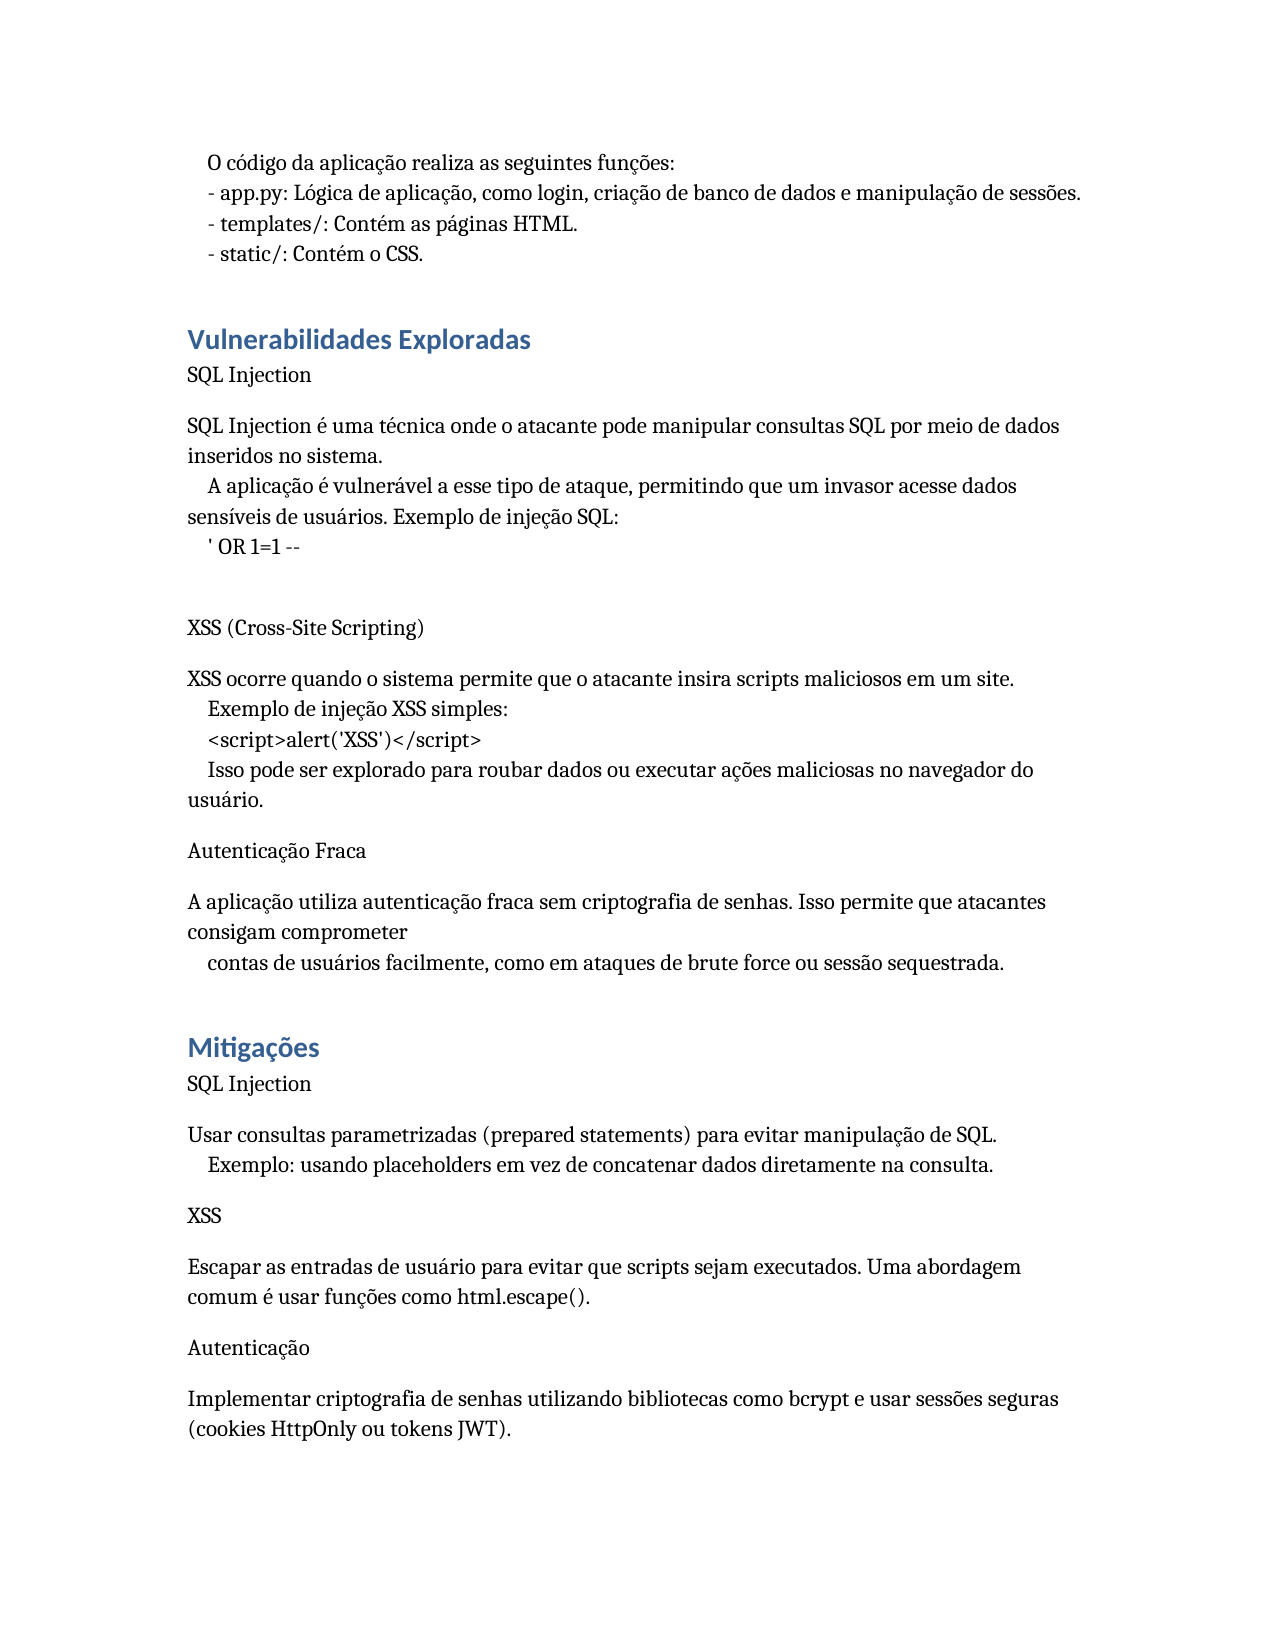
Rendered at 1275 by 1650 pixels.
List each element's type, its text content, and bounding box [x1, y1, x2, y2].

subtitle Vulnerabilidades Exploradas [187, 321, 1087, 356]
text Implementar criptografia de senhas utilizando bibliotecas como bcrypt e usar sessões seguras (cookies HttpOnly ou tokens JWT). [187, 1386, 1087, 1443]
text A aplicação utiliza autenticação fraca sem criptografia de senhas. Isso permite que atacantes consigam comprometer contas de usuários facilmente, como em ataques de brute force ou sessão sequestrada. [187, 889, 1087, 976]
text SQL Injection é uma técnica onde o atacante pode manipular consultas SQL por meio de dados inseridos no sistema. A aplicação é vulnerável a esse tipo de ataque, permitindo que um invasor acesse dados sensíveis de usuários. Exemplo de injeção SQL: ' OR 1=1 -- [187, 413, 1087, 590]
text XSS ocorre quando o sistema permite que o atacante insira scripts maliciosos em um site. Exemplo de injeção XSS simples: <script>alert('XSS')</script> Isso pode ser explorado para roubar dados ou executar ações maliciosas no navegador do usuário. [187, 666, 1087, 813]
text XSS [187, 1203, 1087, 1229]
text Usar consultas parametrizadas (prepared statements) para evitar manipulação de SQL. Exemplo: usando placeholders em vez de concatenar dados diretamente na consulta. [187, 1121, 1087, 1178]
text Autenticação [187, 1335, 1087, 1361]
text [187, 150, 1087, 267]
subtitle Mitigações [187, 1029, 1087, 1065]
text Autenticação Fraca [187, 838, 1087, 864]
text SQL Injection [187, 362, 1087, 388]
text Escapar as entradas de usuário para evitar que scripts sejam executados. Uma abordagem comum é usar funções como html.escape(). [187, 1254, 1087, 1310]
text SQL Injection [187, 1070, 1087, 1097]
text XSS (Cross-Site Scripting) [187, 615, 1087, 641]
